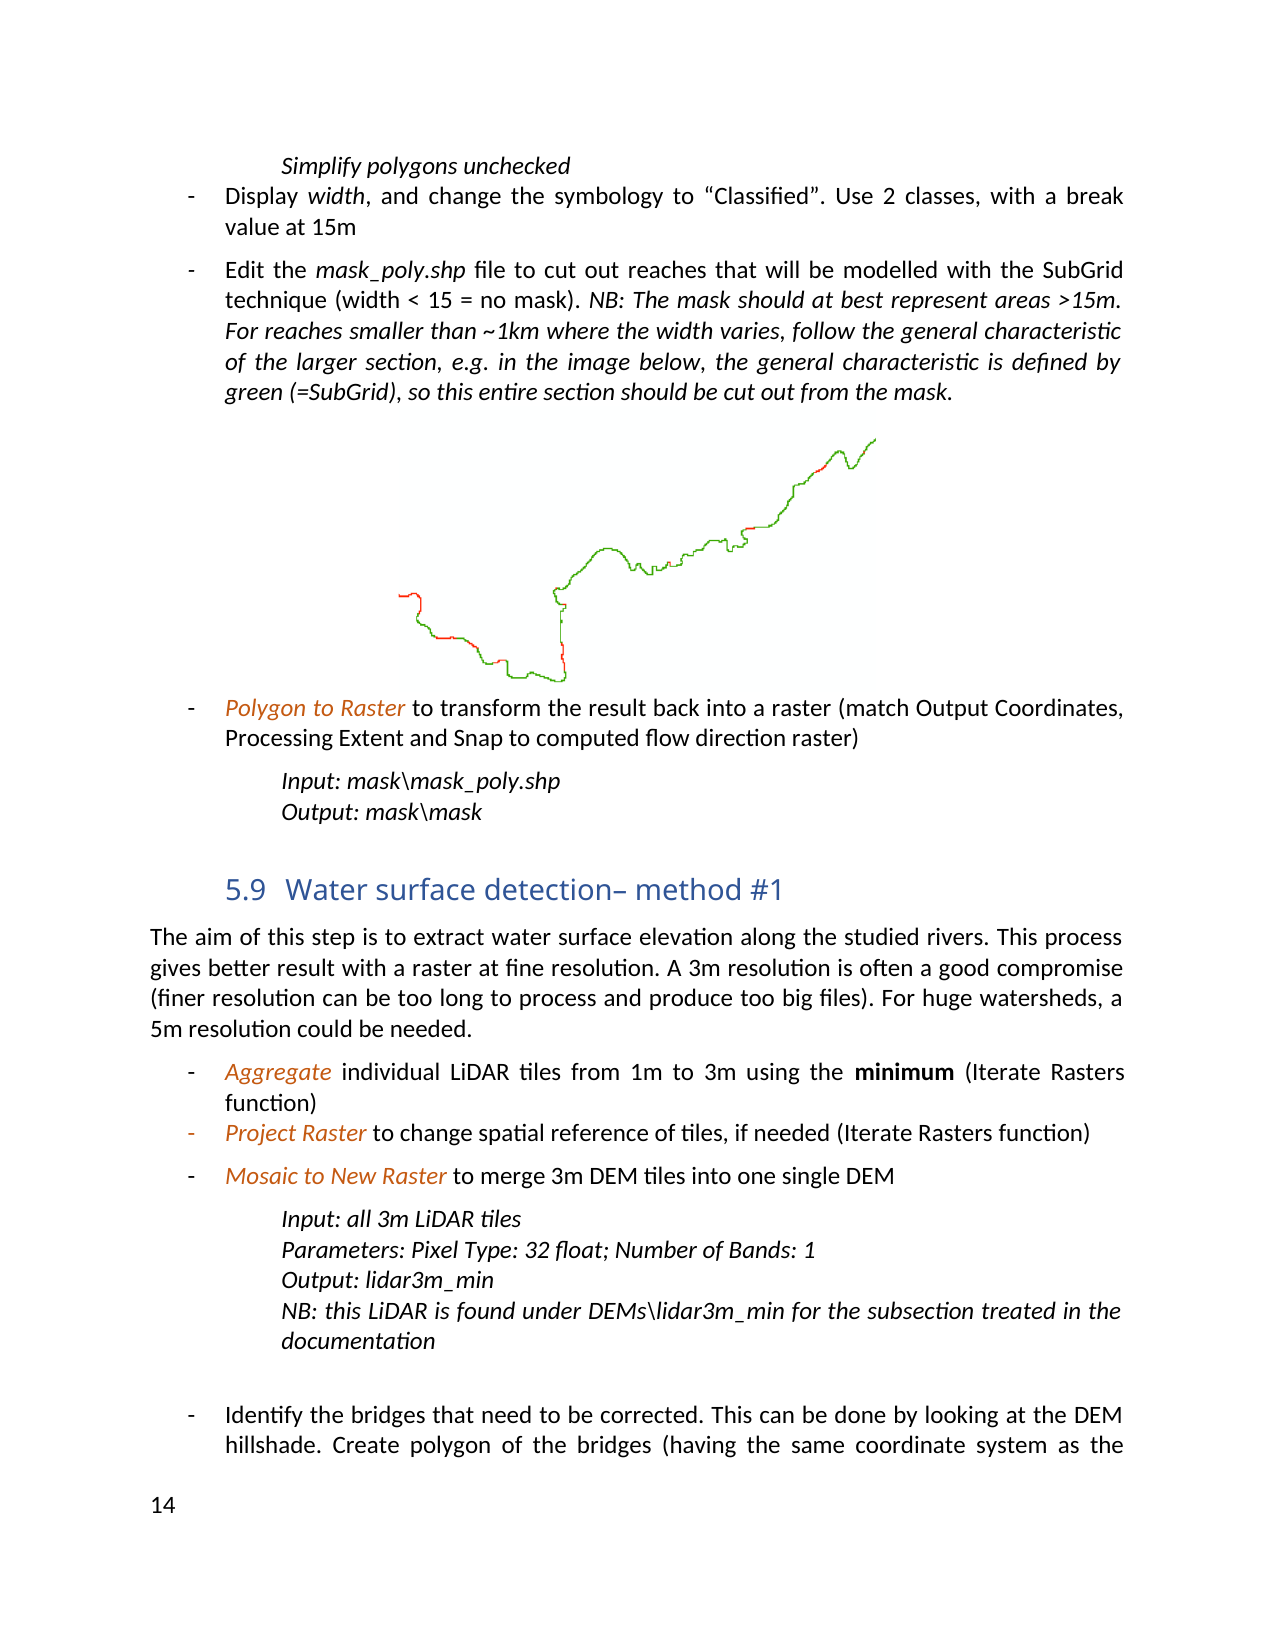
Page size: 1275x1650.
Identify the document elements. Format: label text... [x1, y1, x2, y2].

list Display width, and change the symbology to “Classified”. Use 2 classes, with a break value at 15m [187, 181, 1125, 242]
list Mosaic to New Raster to merge 3m DEM tiles into one single DEM [187, 1160, 1125, 1191]
subtitle Water surface detection– method #1 [225, 869, 1125, 909]
list Project Raster to change spatial reference of tiles, if needed (Iterate Rasters function) [187, 1117, 1125, 1148]
list Edit the mask_poly.shp file to cut out reaches that will be modelled with the SubGrid technique (width < 15 = no mask). NB: The mask should at best represent areas >15m. For reaches smaller than ~1km where the width varies, follow the general characteristic of the larger section, e.g. in the image below, the general characteristic is defined by green (=SubGrid), so this entire section should be cut out from the mask. [187, 254, 1125, 407]
text Input: mask\mask_poly.shp [281, 765, 1125, 796]
text The aim of this step is to extract water surface elevation along the studied rivers. This process gives better result with a raster at fine resolution. A 3m resolution is often a good compromise (finer resolution can be too long to process and produce too big files). For huge watersheds, a 5m resolution could be needed. [150, 922, 1125, 1044]
picture [398, 406, 876, 692]
text Output: lidar3m_min [281, 1264, 1125, 1295]
text Output: mask\mask [281, 796, 1125, 826]
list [187, 1399, 1125, 1460]
text Simplify polygons unchecked [281, 150, 1125, 181]
text Parameters: Pixel Type: 32 float; Number of Bands: 1 [281, 1234, 1125, 1264]
text NB: this LiDAR is found under DEMs\lidar3m_min for the subsection treated in the documentation [281, 1295, 1125, 1356]
text Input: all 3m LiDAR tiles [281, 1203, 1125, 1234]
list Aggregate individual LiDAR tiles from 1m to 3m using the minimum (Iterate Rasters function) [187, 1056, 1125, 1117]
